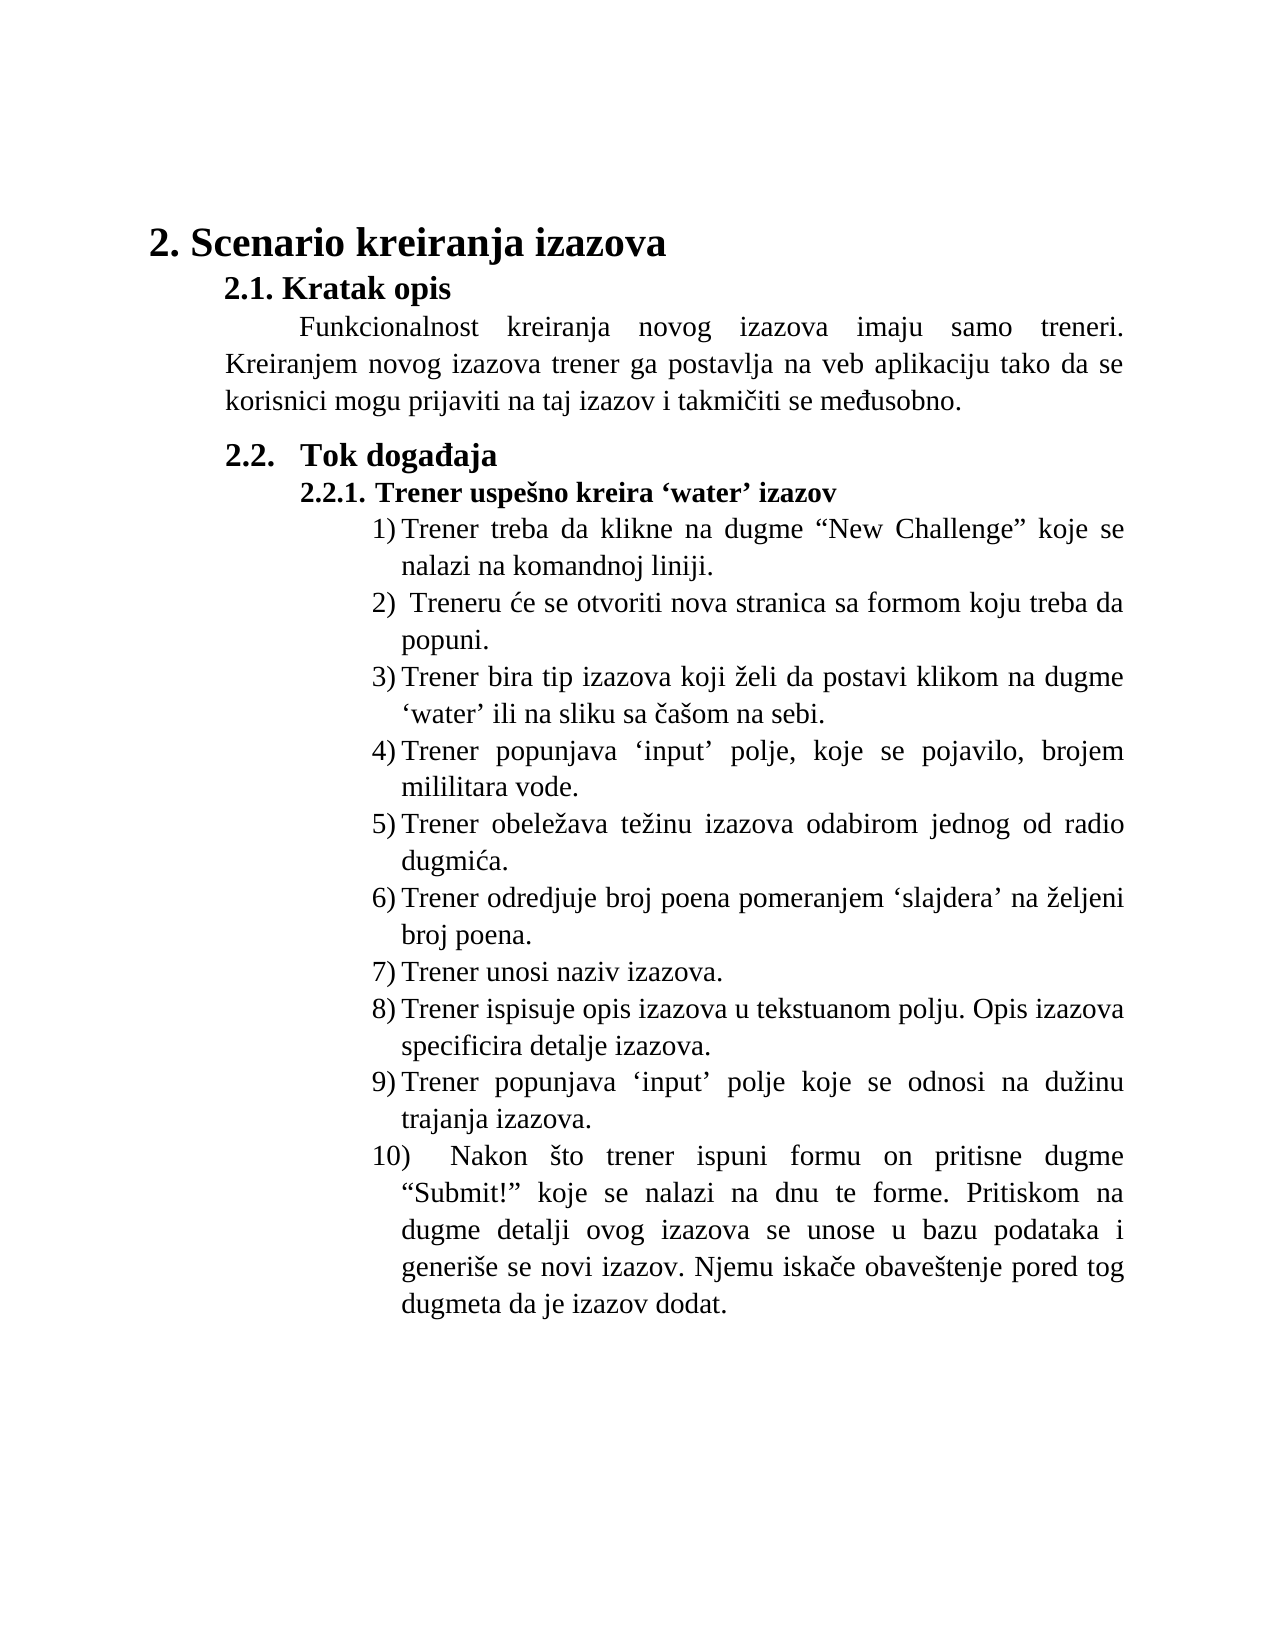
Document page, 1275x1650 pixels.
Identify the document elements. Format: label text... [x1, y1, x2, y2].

list Treneru će se otvoriti nova stranica sa formom koju treba da popuni. [372, 585, 1125, 656]
subtitle Kratak opis [223, 268, 1125, 306]
subtitle Scenario kreiranja izazova [148, 217, 1125, 265]
list Trener treba da klikne na dugme “New Challenge” koje se nalazi na komandnoj liniji. [372, 511, 1125, 582]
subtitle Trener uspešno kreira ‘water’ izazov [300, 476, 1125, 509]
list Trener popunjava ‘input’ polje koje se odnosi na dužinu trajanja izazova. [372, 1064, 1125, 1135]
list Trener popunjava ‘input’ polje, koje se pojavilo, brojem mililitara vode. [372, 733, 1125, 803]
list Trener odredjuje broj poena pomeranjem ‘slajdera’ na željeni broj poena. [372, 880, 1125, 951]
list Nakon što trener ispuni formu on pritisne dugme “Submit!” koje se nalazi na dnu te forme. Pritiskom na dugme detalji ovog izazova se unose u bazu podataka i generiše se novi izazov. Njemu iskače obaveštenje pored tog dugmeta da je izazov dodat. [372, 1138, 1125, 1319]
subtitle Tok događaja [225, 435, 1125, 473]
list Trener ispisuje opis izazova u tekstuanom polju. Opis izazova specificira detalje izazova. [372, 991, 1125, 1061]
list Trener unosi naziv izazova. [372, 954, 1125, 987]
list Trener obeležava težinu izazova odabirom jednog od radio dugmića. [372, 806, 1125, 877]
text Funkcionalnost kreiranja novog izazova imaju samo treneri. Kreiranjem novog izazova trener ga postavlja na veb aplikaciju tako da se korisnici mogu prijaviti na taj izazov i takmičiti se međusobno. [225, 309, 1125, 416]
list Trener bira tip izazova koji želi da postavi klikom na dugme ‘water’ ili na sliku sa čašom na sebi. [372, 659, 1125, 729]
